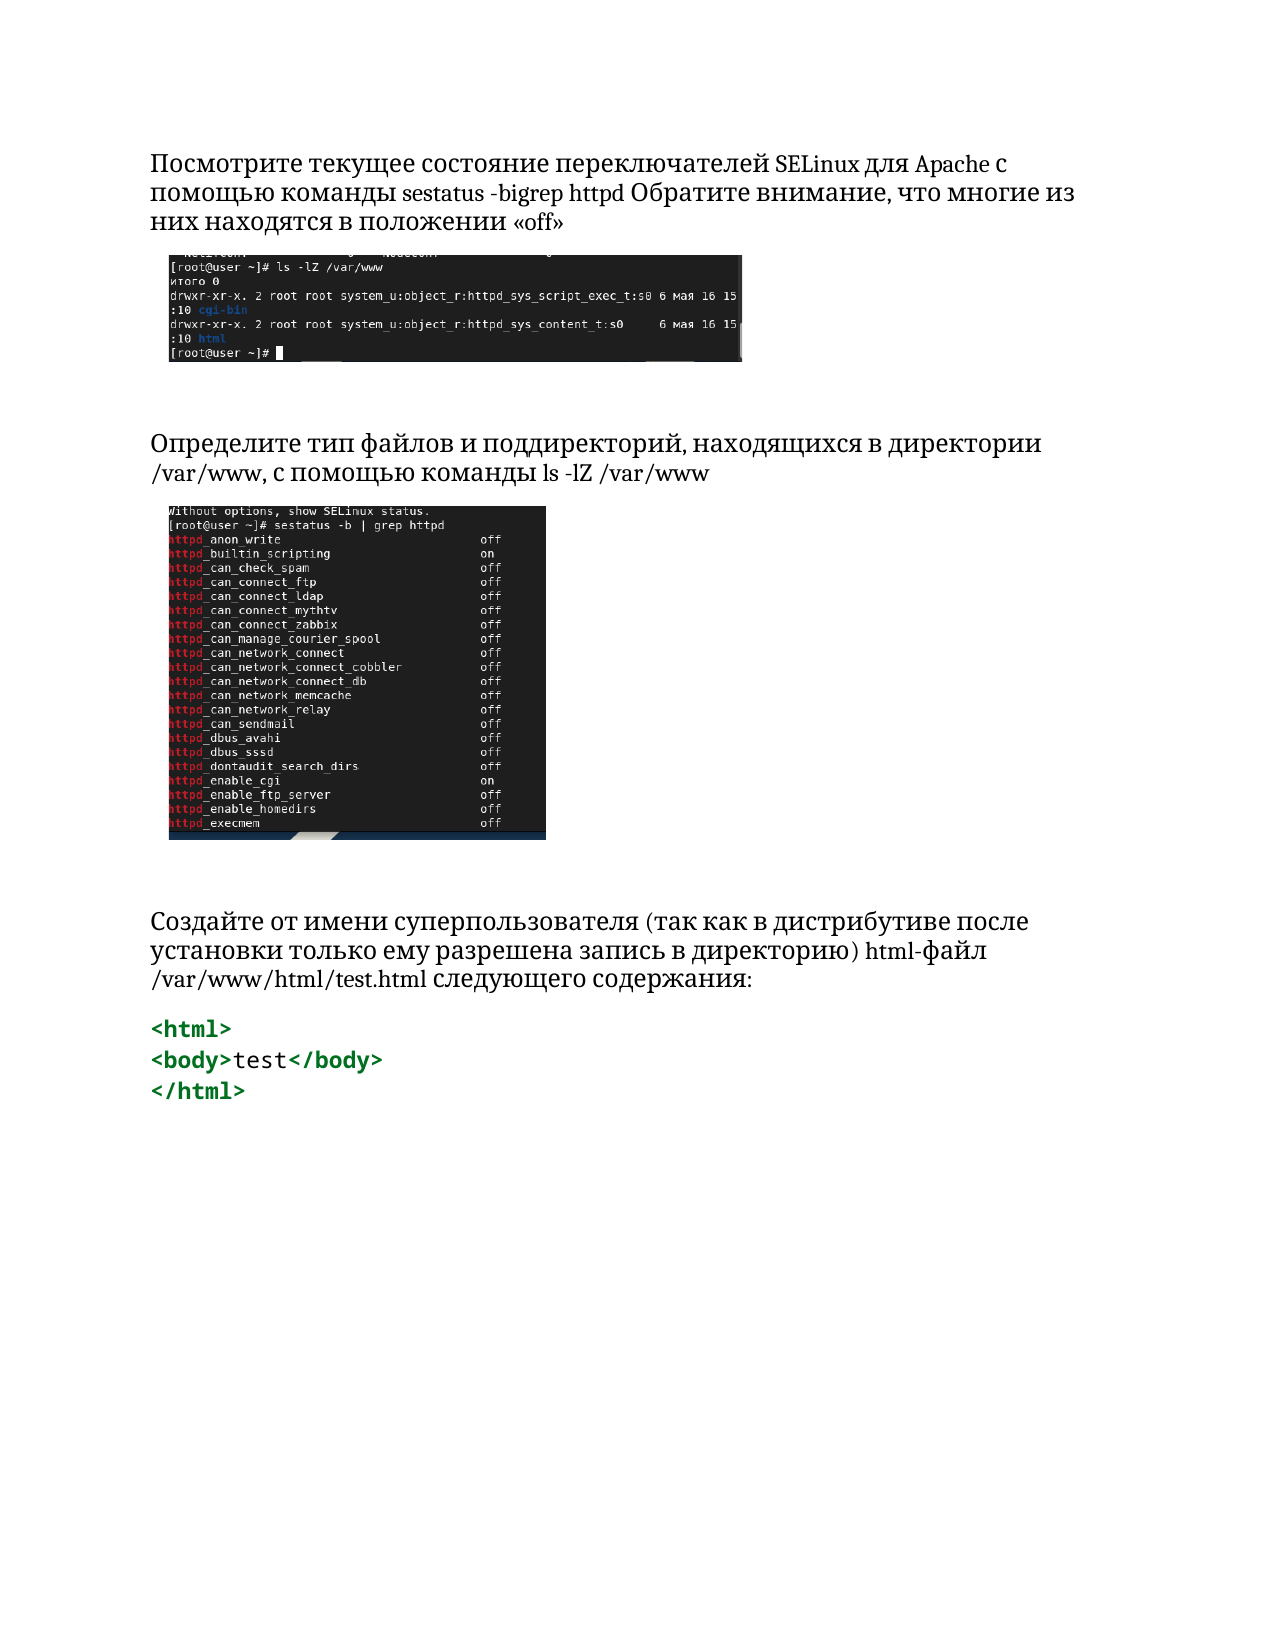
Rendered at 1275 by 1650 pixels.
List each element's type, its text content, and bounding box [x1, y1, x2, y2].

text <html> <body>test</body> </html> [150, 1013, 1125, 1107]
text Посмотрите текущее состояние переключателей SELinux для Apache с помощью команды sestatus -bigrep httpd Обратите внимание, что многие из них находятся в положении «off» [150, 150, 1125, 236]
text Определите тип файлов и поддиректорий, находящихся в директории /var/www, с помощью команды ls -lZ /var/www [150, 430, 1125, 488]
picture [168, 506, 546, 840]
picture [168, 255, 743, 362]
text Создайте от имени суперпользователя (так как в дистрибутиве после установки только ему разрешена запись в директорию) html-файл /var/www/html/test.html следующего содержания: [150, 908, 1125, 994]
